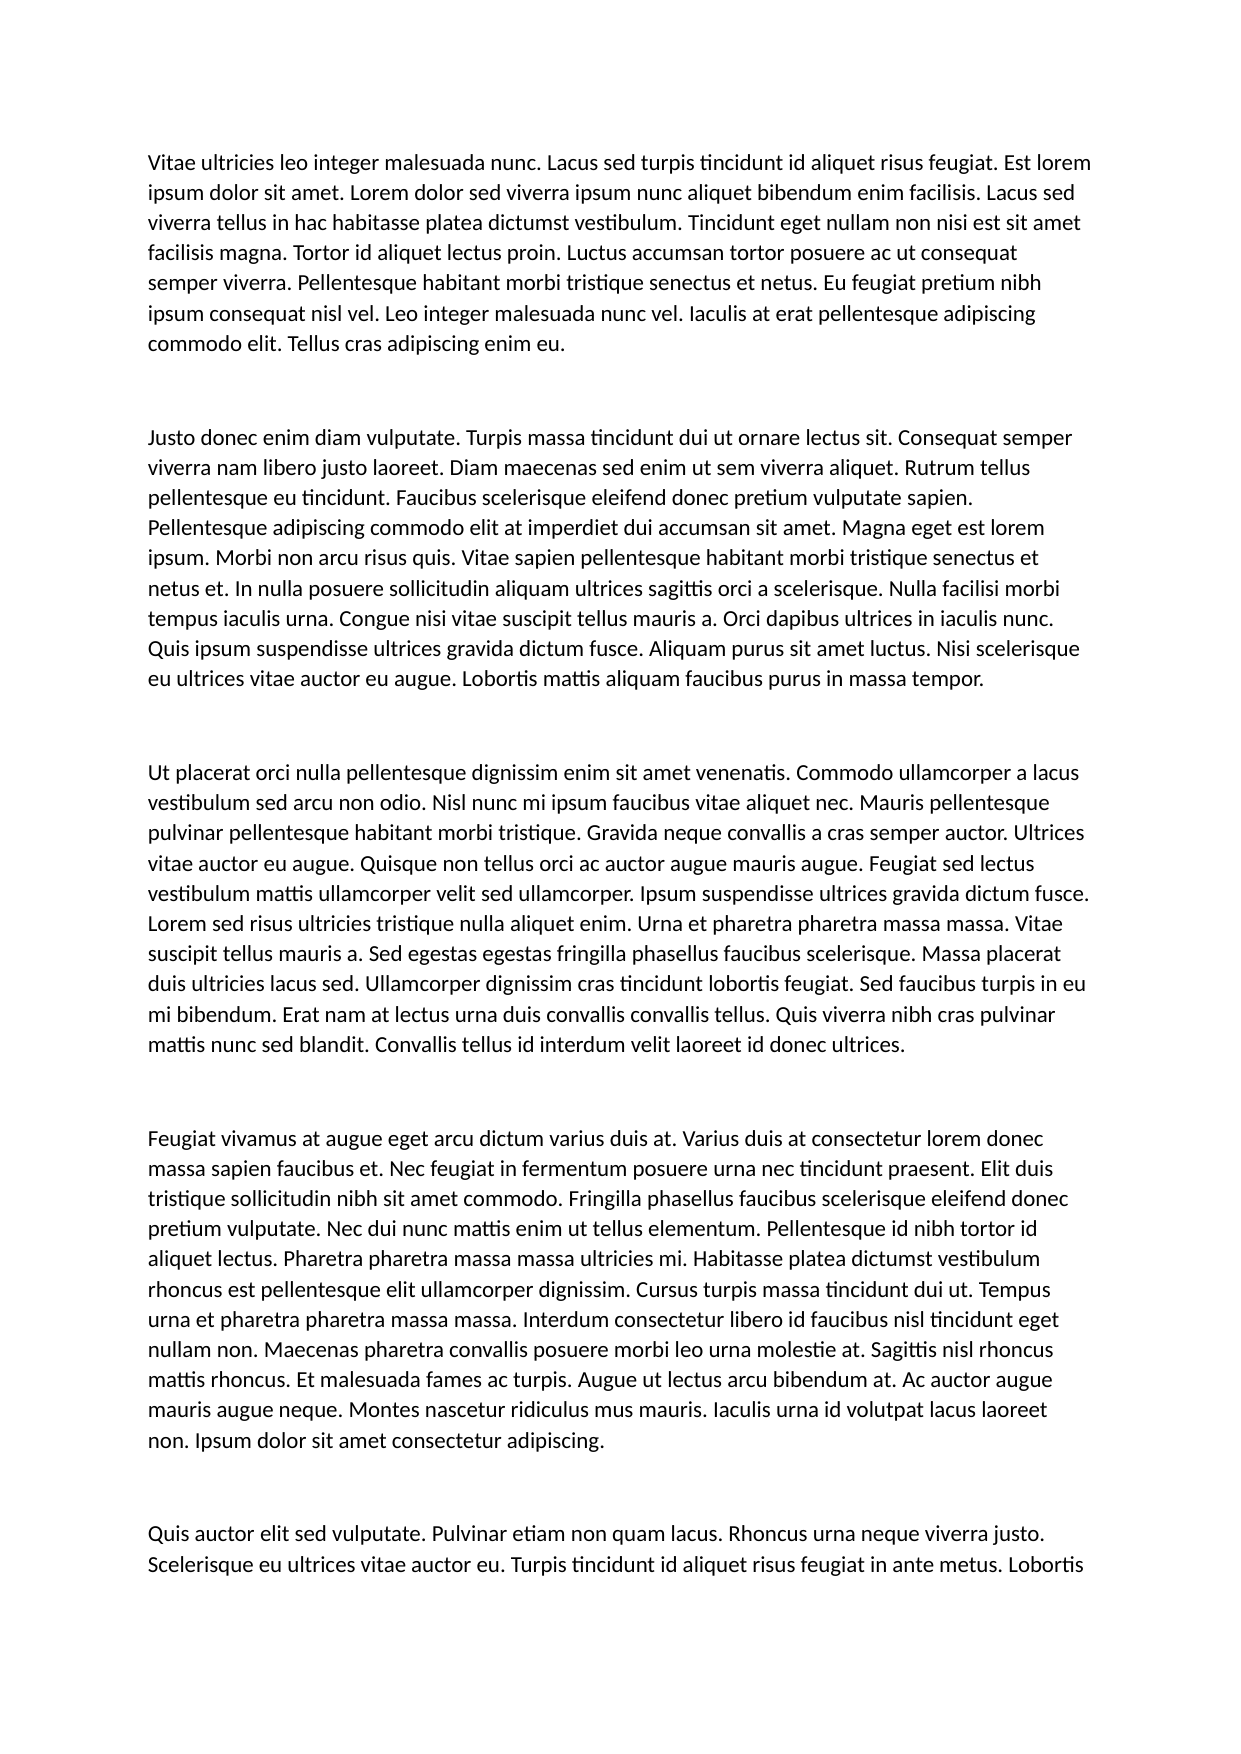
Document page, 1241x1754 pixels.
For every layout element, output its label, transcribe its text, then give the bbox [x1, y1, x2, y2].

text Vitae ultricies leo integer malesuada nunc. Lacus sed turpis tincidunt id aliquet risus feugiat. Est lorem ipsum dolor sit amet. Lorem dolor sed viverra ipsum nunc aliquet bibendum enim facilisis. Lacus sed viverra tellus in hac habitasse platea dictumst vestibulum. Tincidunt eget nullam non nisi est sit amet facilisis magna. Tortor id aliquet lectus proin. Luctus accumsan tortor posuere ac ut consequat semper viverra. Pellentesque habitant morbi tristique senectus et netus. Eu feugiat pretium nibh ipsum consequat nisl vel. Leo integer malesuada nunc vel. Iaculis at erat pellentesque adipiscing commodo elit. Tellus cras adipiscing enim eu. [148, 148, 1093, 357]
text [148, 1519, 1093, 1578]
text Feugiat vivamus at augue eget arcu dictum varius duis at. Varius duis at consectetur lorem donec massa sapien faucibus et. Nec feugiat in fermentum posuere urna nec tincidunt praesent. Elit duis tristique sollicitudin nibh sit amet commodo. Fringilla phasellus faucibus scelerisque eleifend donec pretium vulputate. Nec dui nunc mattis enim ut tellus elementum. Pellentesque id nibh tortor id aliquet lectus. Pharetra pharetra massa massa ultricies mi. Habitasse platea dictumst vestibulum rhoncus est pellentesque elit ullamcorper dignissim. Cursus turpis massa tincidunt dui ut. Tempus urna et pharetra pharetra massa massa. Interdum consectetur libero id faucibus nisl tincidunt eget nullam non. Maecenas pharetra convallis posuere morbi leo urna molestie at. Sagittis nisl rhoncus mattis rhoncus. Et malesuada fames ac turpis. Augue ut lectus arcu bibendum at. Ac auctor augue mauris augue neque. Montes nascetur ridiculus mus mauris. Iaculis urna id volutpat lacus laoreet non. Ipsum dolor sit amet consectetur adipiscing. [148, 1124, 1093, 1454]
text Justo donec enim diam vulputate. Turpis massa tincidunt dui ut ornare lectus sit. Consequat semper viverra nam libero justo laoreet. Diam maecenas sed enim ut sem viverra aliquet. Rutrum tellus pellentesque eu tincidunt. Faucibus scelerisque eleifend donec pretium vulputate sapien. Pellentesque adipiscing commodo elit at imperdiet dui accumsan sit amet. Magna eget est lorem ipsum. Morbi non arcu risus quis. Vitae sapien pellentesque habitant morbi tristique senectus et netus et. In nulla posuere sollicitudin aliquam ultrices sagittis orci a scelerisque. Nulla facilisi morbi tempus iaculis urna. Congue nisi vitae suscipit tellus mauris a. Orci dapibus ultrices in iaculis nunc. Quis ipsum suspendisse ultrices gravida dictum fusce. Aliquam purus sit amet luctus. Nisi scelerisque eu ultrices vitae auctor eu augue. Lobortis mattis aliquam faucibus purus in massa tempor. [148, 423, 1093, 692]
text Ut placerat orci nulla pellentesque dignissim enim sit amet venenatis. Commodo ullamcorper a lacus vestibulum sed arcu non odio. Nisl nunc mi ipsum faucibus vitae aliquet nec. Mauris pellentesque pulvinar pellentesque habitant morbi tristique. Gravida neque convallis a cras semper auctor. Ultrices vitae auctor eu augue. Quisque non tellus orci ac auctor augue mauris augue. Feugiat sed lectus vestibulum mattis ullamcorper velit sed ullamcorper. Ipsum suspendisse ultrices gravida dictum fusce. Lorem sed risus ultricies tristique nulla aliquet enim. Urna et pharetra pharetra massa massa. Vitae suscipit tellus mauris a. Sed egestas egestas fringilla phasellus faucibus scelerisque. Massa placerat duis ultricies lacus sed. Ullamcorper dignissim cras tincidunt lobortis feugiat. Sed faucibus turpis in eu mi bibendum. Erat nam at lectus urna duis convallis convallis tellus. Quis viverra nibh cras pulvinar mattis nunc sed blandit. Convallis tellus id interdum velit laoreet id donec ultrices. [148, 758, 1093, 1058]
